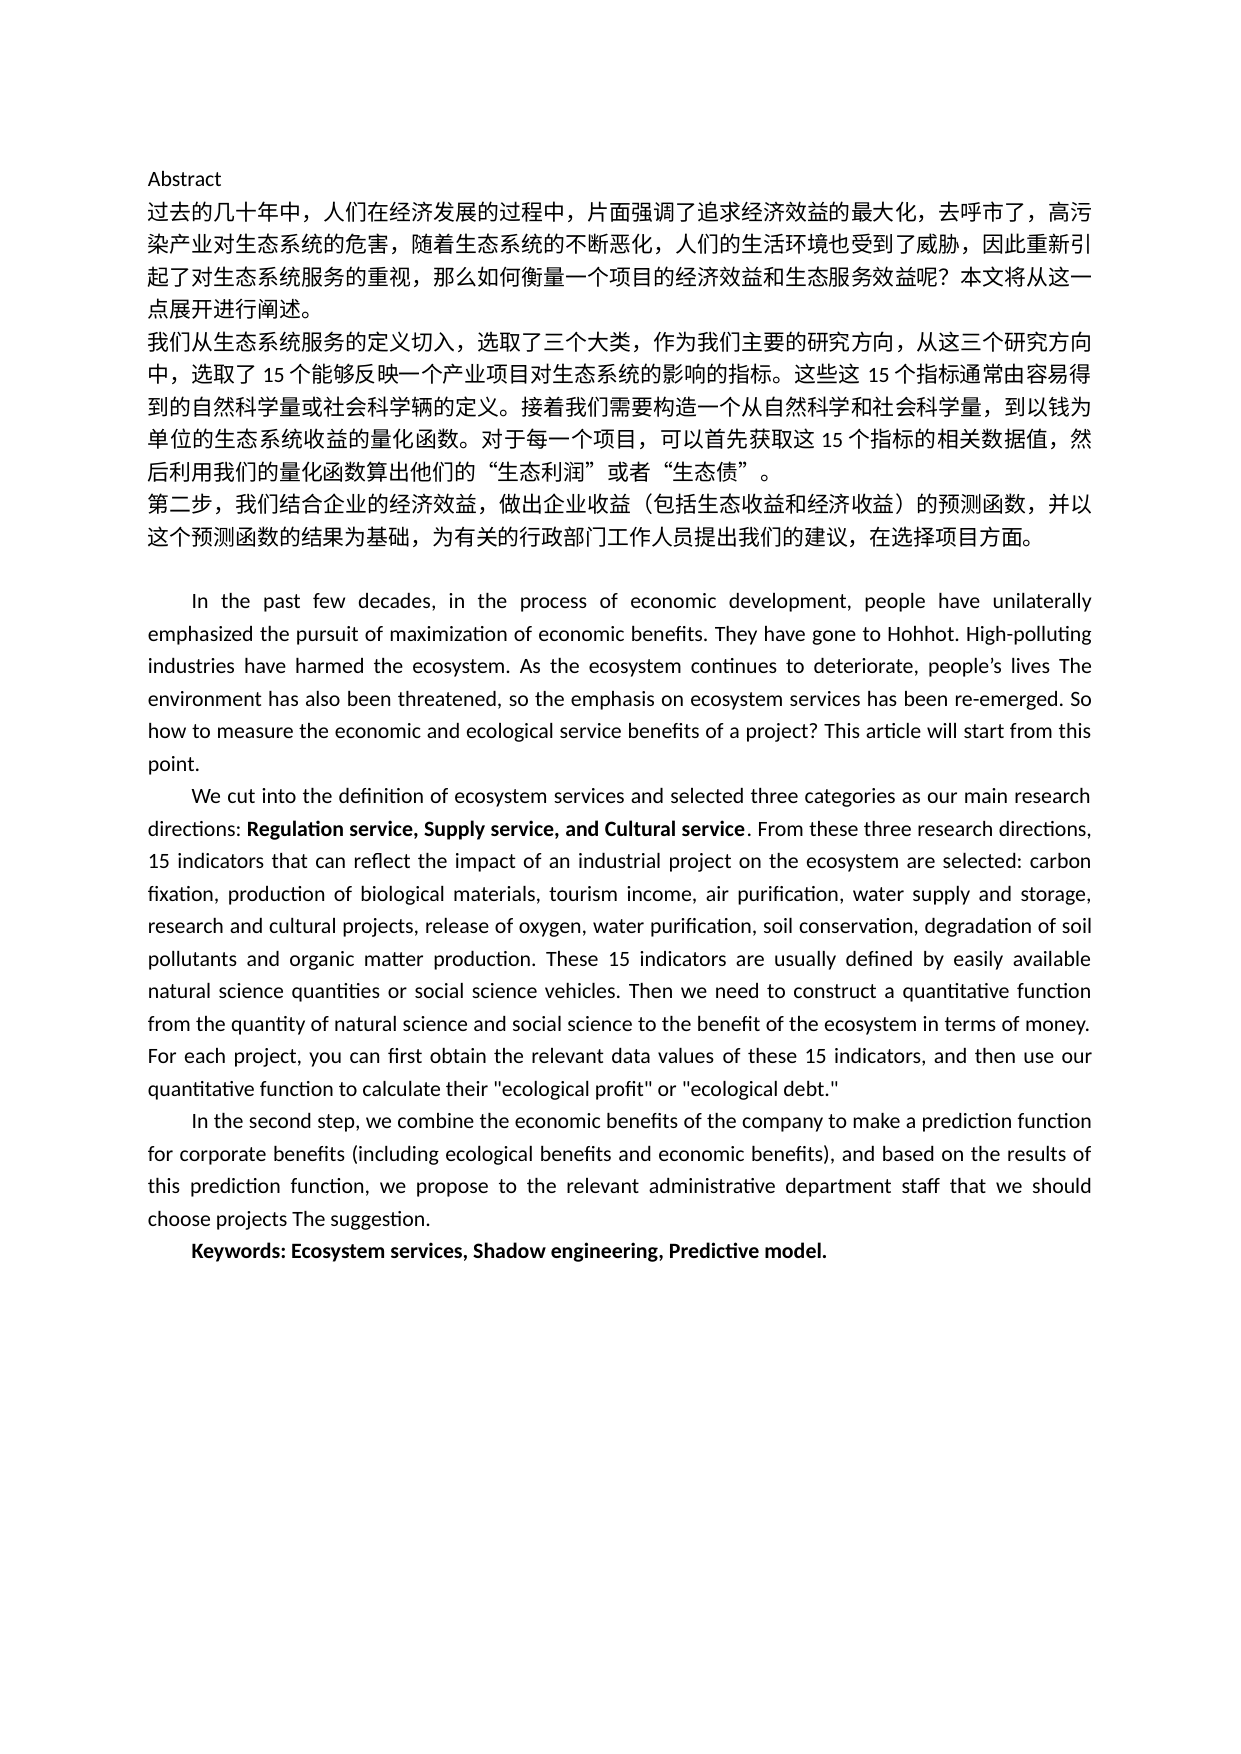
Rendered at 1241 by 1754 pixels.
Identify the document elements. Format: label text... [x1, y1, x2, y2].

text 过去的几十年中，人们在经济发展的过程中，片面强调了追求经济效益的最大化，去呼市了，高污染产业对生态系统的危害，随着生态系统的不断恶化，人们的生活环境也受到了威胁，因此重新引起了对生态系统服务的重视，那么如何衡量一个项目的经济效益和生态服务效益呢？本文将从这一点展开进行阐述。 我们从生态系统服务的定义切入，选取了三个大类，作为我们主要的研究方向，从这三个研究方向中，选取了15个能够反映一个产业项目对生态系统的影响的指标。这些这15个指标通常由容易得到的自然科学量或社会科学辆的定义。接着我们需要构造一个从自然科学和社会科学量，到以钱为单位的生态系统收益的量化函数。对于每一个项目，可以首先获取这15个指标的相关数据值，然后利用我们的量化函数算出他们的“生态利润”或者“生态债”。 第二步，我们结合企业的经济效益，做出企业收益（包括生态收益和经济收益）的预测函数，并以这个预测函数的结果为基础，为有关的行政部门工作人员提出我们的建议，在选择项目方面。 [148, 194, 1093, 552]
text Keywords: Ecosystem services, Shadow engineering, Predictive model. [148, 1234, 1093, 1267]
text We cut into the definition of ecosystem services and selected three categories as our main research directions: Regulation service, Supply service, and Cultural service. From these three research directions, 15 indicators that can reflect the impact of an industrial project on the ecosystem are selected: carbon fixation, production of biological materials, tourism income, air purification, water supply and storage, research and cultural projects, release of oxygen, water purification, soil conservation, degradation of soil pollutants and organic matter production. These 15 indicators are usually defined by easily available natural science quantities or social science vehicles. Then we need to construct a quantitative function from the quantity of natural science and social science to the benefit of the ecosystem in terms of money. For each project, you can first obtain the relevant data values ​​of these 15 indicators, and then use our quantitative function to calculate their "ecological profit" or "ecological debt." [148, 779, 1093, 1104]
text In the second step, we combine the economic benefits of the company to make a prediction function for corporate benefits (including ecological benefits and economic benefits), and based on the results of this prediction function, we propose to the relevant administrative department staff that we should choose projects The suggestion. [148, 1104, 1093, 1234]
text In the past few decades, in the process of economic development, people have unilaterally emphasized the pursuit of maximization of economic benefits. They have gone to Hohhot. High-polluting industries have harmed the ecosystem. As the ecosystem continues to deteriorate, people’s lives The environment has also been threatened, so the emphasis on ecosystem services has been re-emerged. So how to measure the economic and ecological service benefits of a project? This article will start from this point. [148, 584, 1093, 779]
text Abstract [148, 162, 1093, 194]
